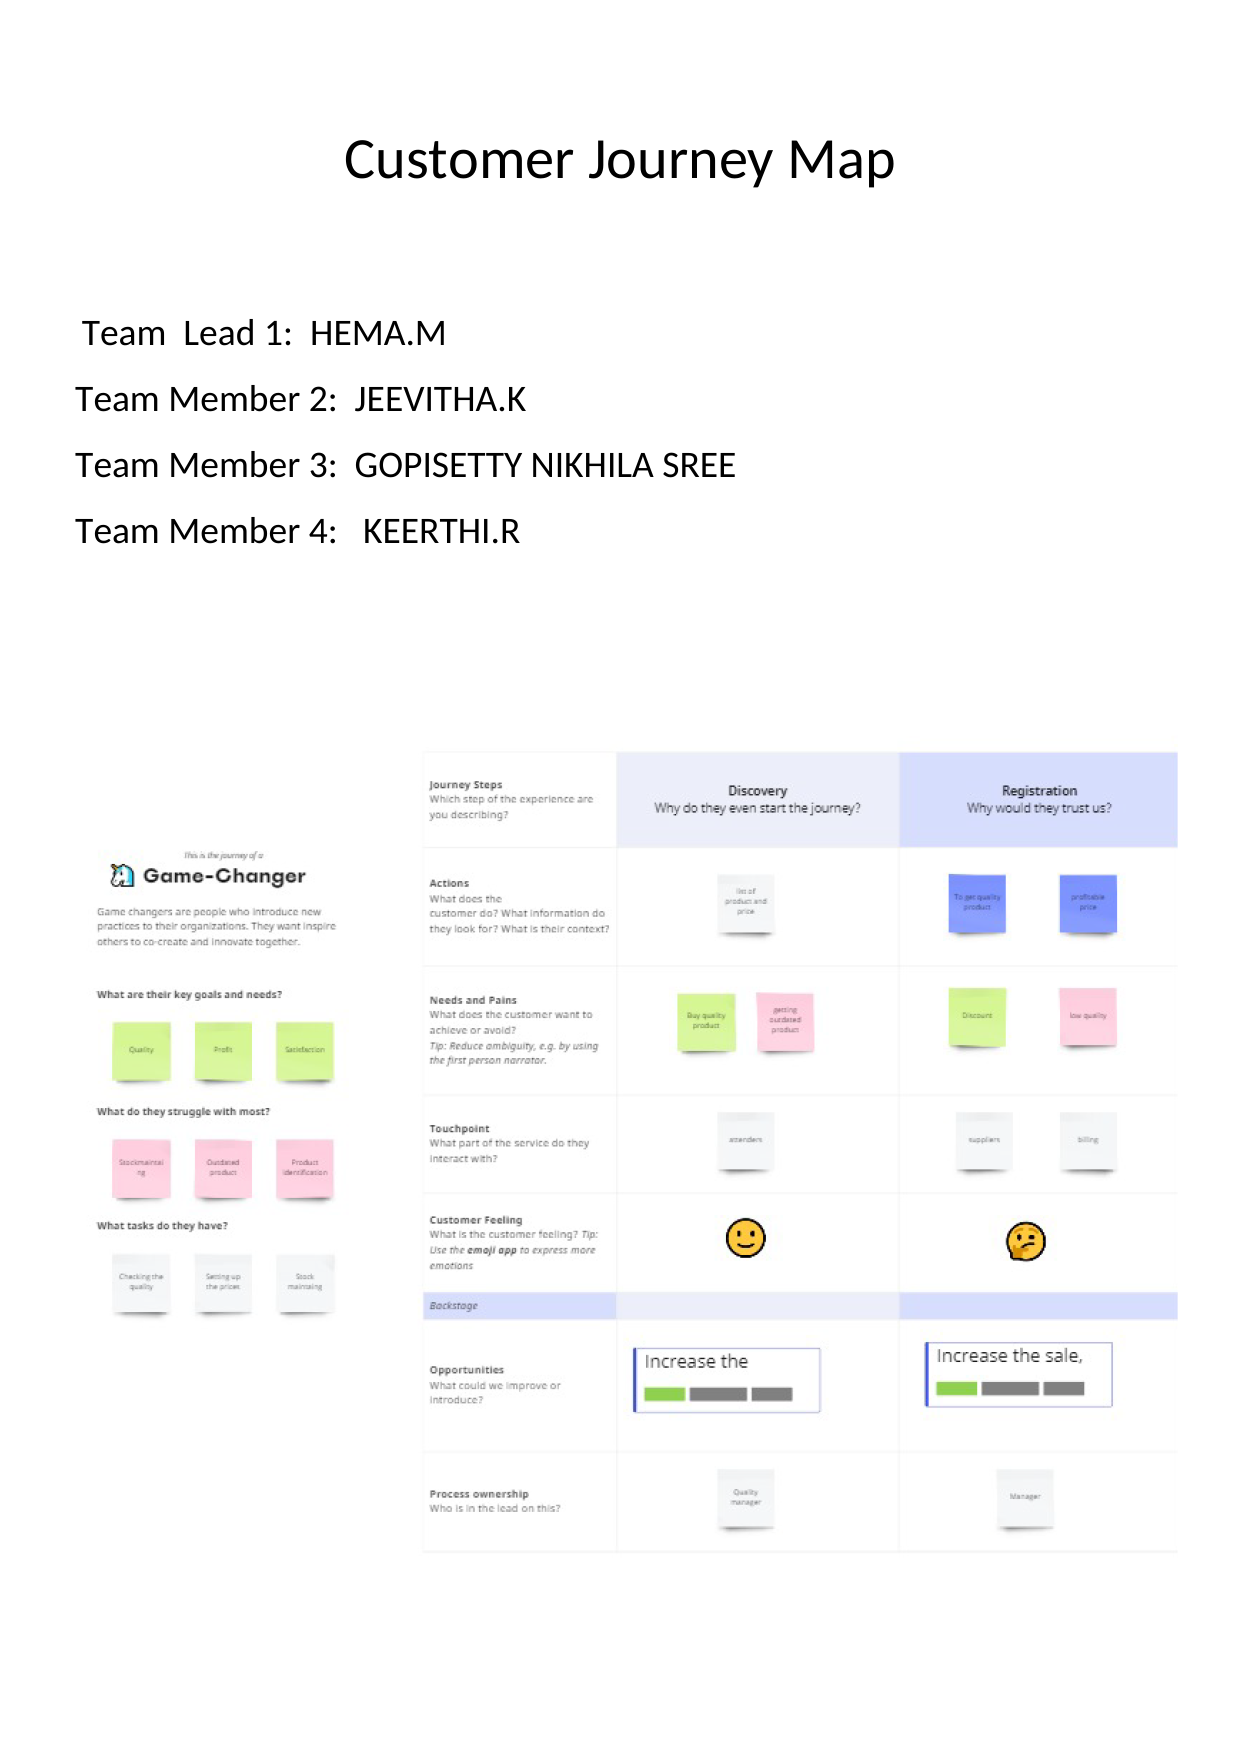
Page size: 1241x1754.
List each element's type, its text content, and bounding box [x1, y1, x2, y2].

picture [75, 722, 1178, 1561]
text Team Member 2: JEEVITHA.K [75, 375, 1165, 421]
text Team Member 3: GOPISETTY NIKHILA SREE [75, 441, 1165, 487]
text Team Member 4: KEERTHI.R [75, 507, 1165, 553]
text Customer Journey Map [75, 122, 1165, 193]
text Team Lead 1: HEMA.M [75, 309, 1165, 355]
